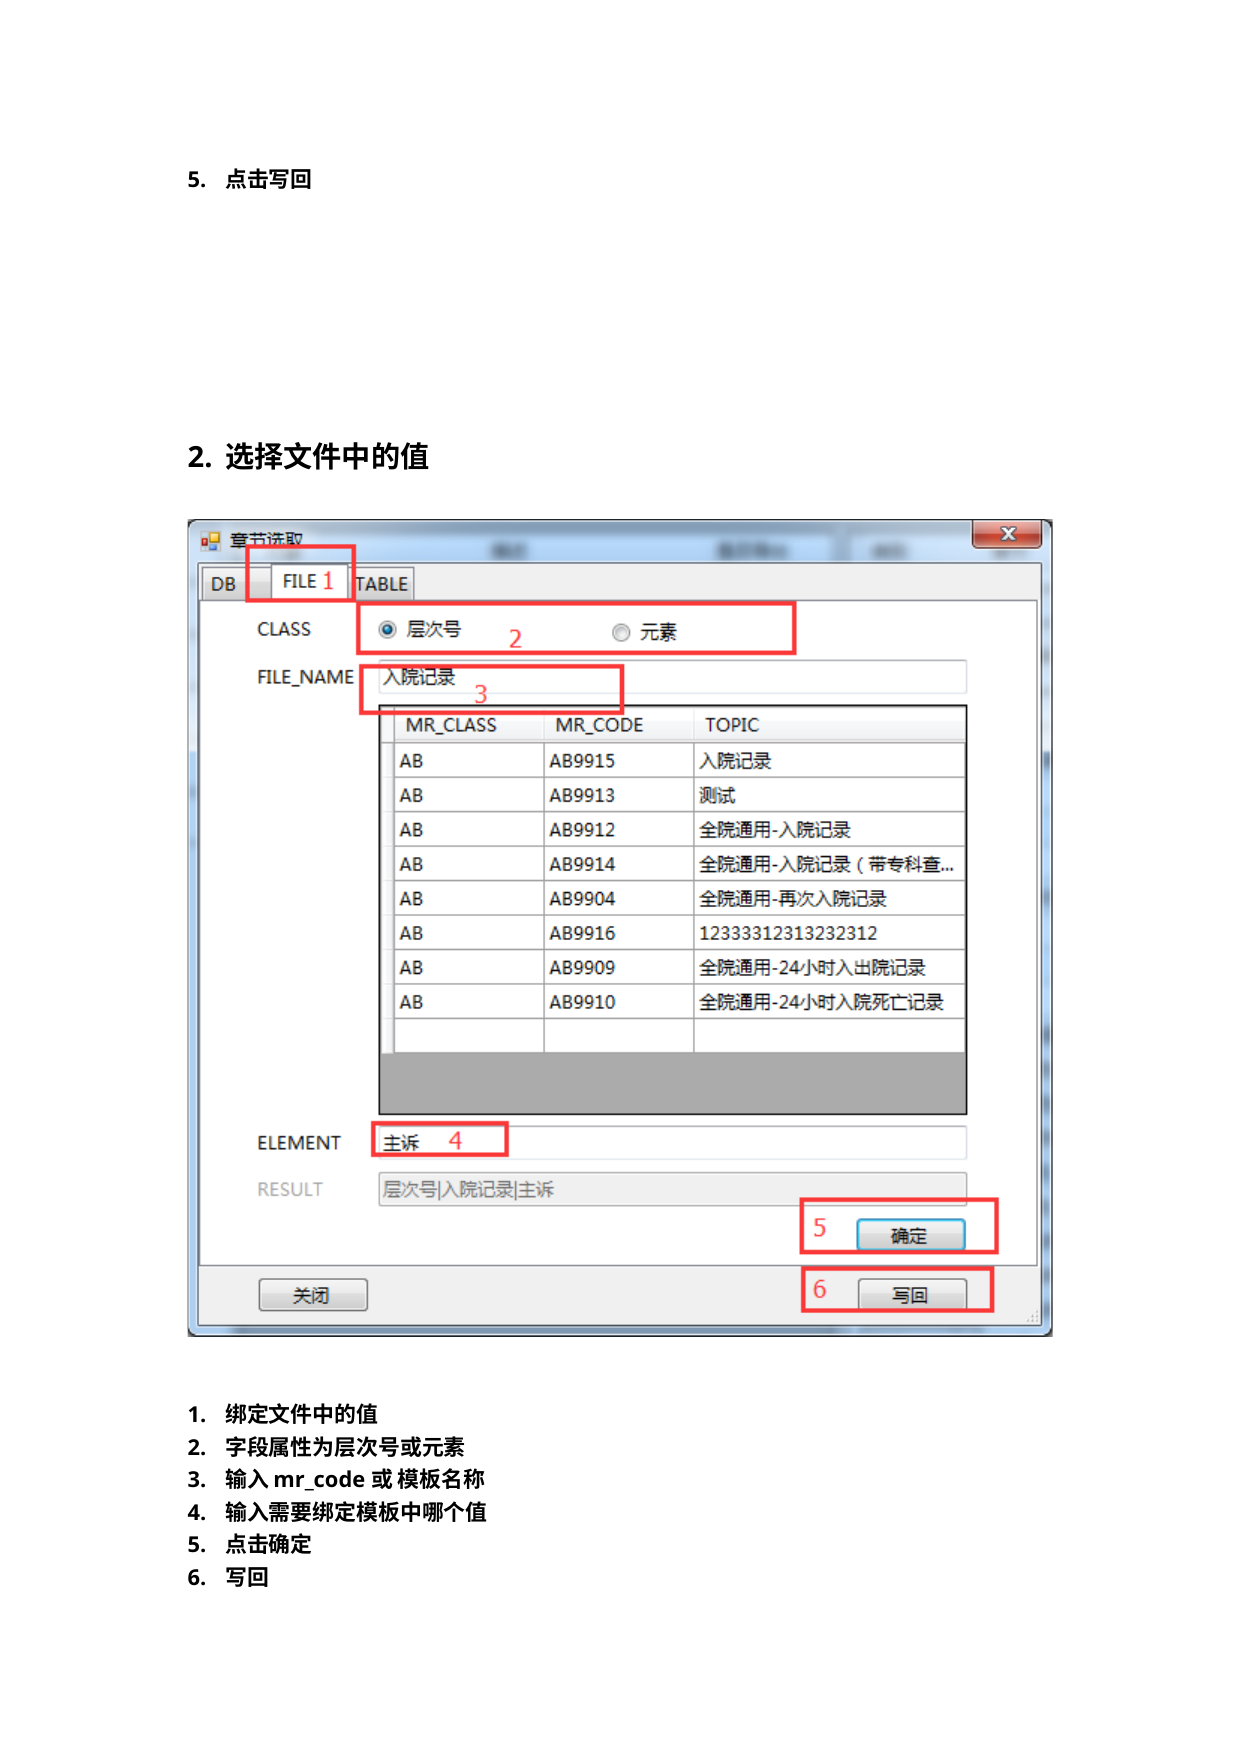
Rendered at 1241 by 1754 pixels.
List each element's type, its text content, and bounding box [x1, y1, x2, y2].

list 字段属性为层次号或元素 [187, 1429, 1053, 1462]
list 写回 [187, 1559, 1053, 1592]
list 输入mr_code 或 模板名称 [187, 1462, 1053, 1494]
list 输入需要绑定模板中哪个值 [187, 1494, 1053, 1527]
picture [187, 519, 1053, 1337]
list 绑定文件中的值 [187, 1397, 1053, 1429]
list 选择文件中的值 [187, 422, 1053, 487]
list 点击确定 [187, 1527, 1053, 1559]
list 点击写回 [187, 162, 1053, 194]
